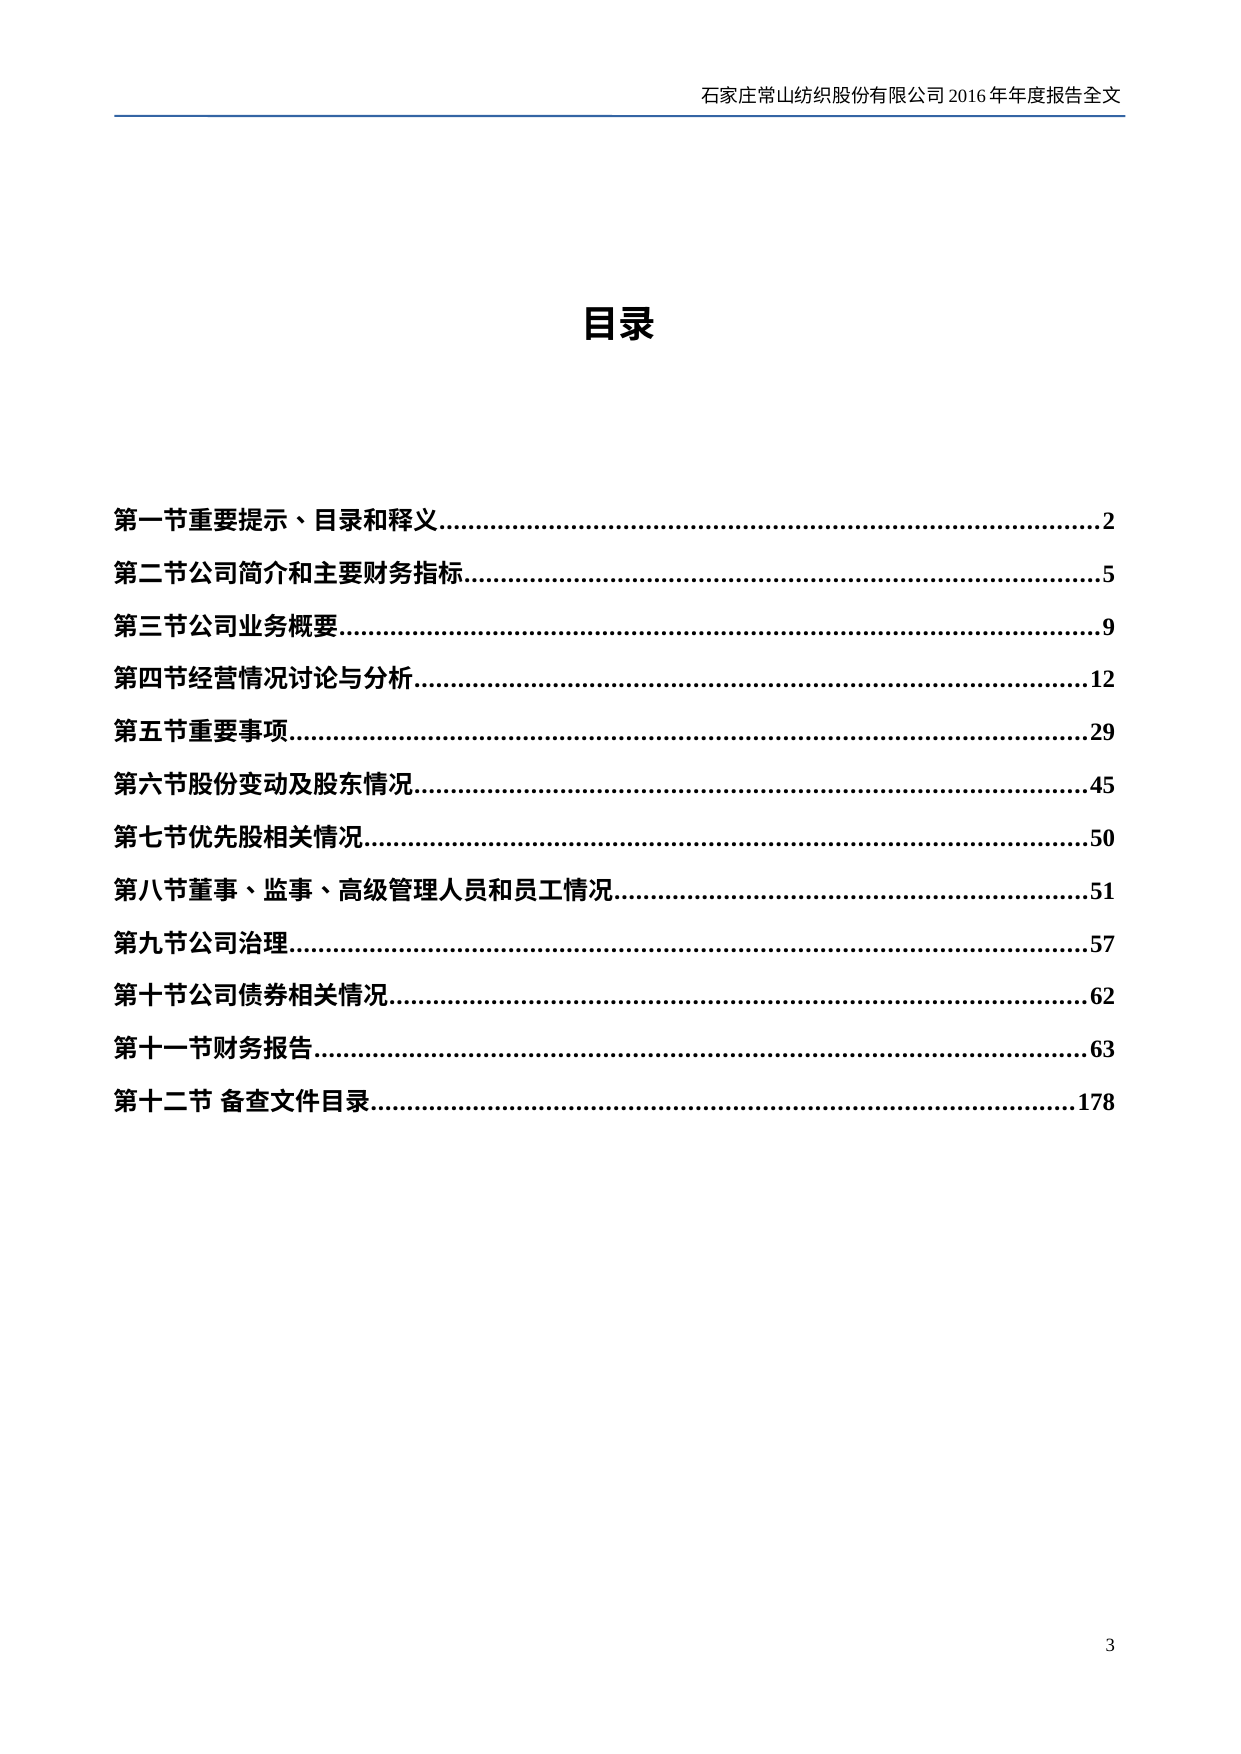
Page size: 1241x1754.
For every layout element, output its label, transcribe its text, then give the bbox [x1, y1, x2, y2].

text 第八节董事、监事、高级管理人员和员工情况 51 [113, 872, 1123, 906]
text 第六节股份变动及股东情况 45 [113, 767, 1123, 801]
text 第五节重要事项 29 [113, 714, 1123, 748]
text 第七节优先股相关情况 50 [113, 819, 1123, 854]
text 第四节经营情况讨论与分析 12 [113, 661, 1123, 695]
text 目录 [113, 297, 1123, 348]
text 第九节公司治理 57 [113, 925, 1123, 959]
text 第一节重要提示、目录和释义 2 [113, 503, 1123, 537]
text 第二节公司简介和主要财务指标 5 [113, 556, 1123, 589]
text 第三节公司业务概要 9 [113, 608, 1123, 642]
text 第十二节 备查文件目录 178 [113, 1084, 1123, 1118]
text 第十节公司债券相关情况 62 [113, 978, 1123, 1012]
text 第十一节财务报告 63 [113, 1031, 1123, 1065]
